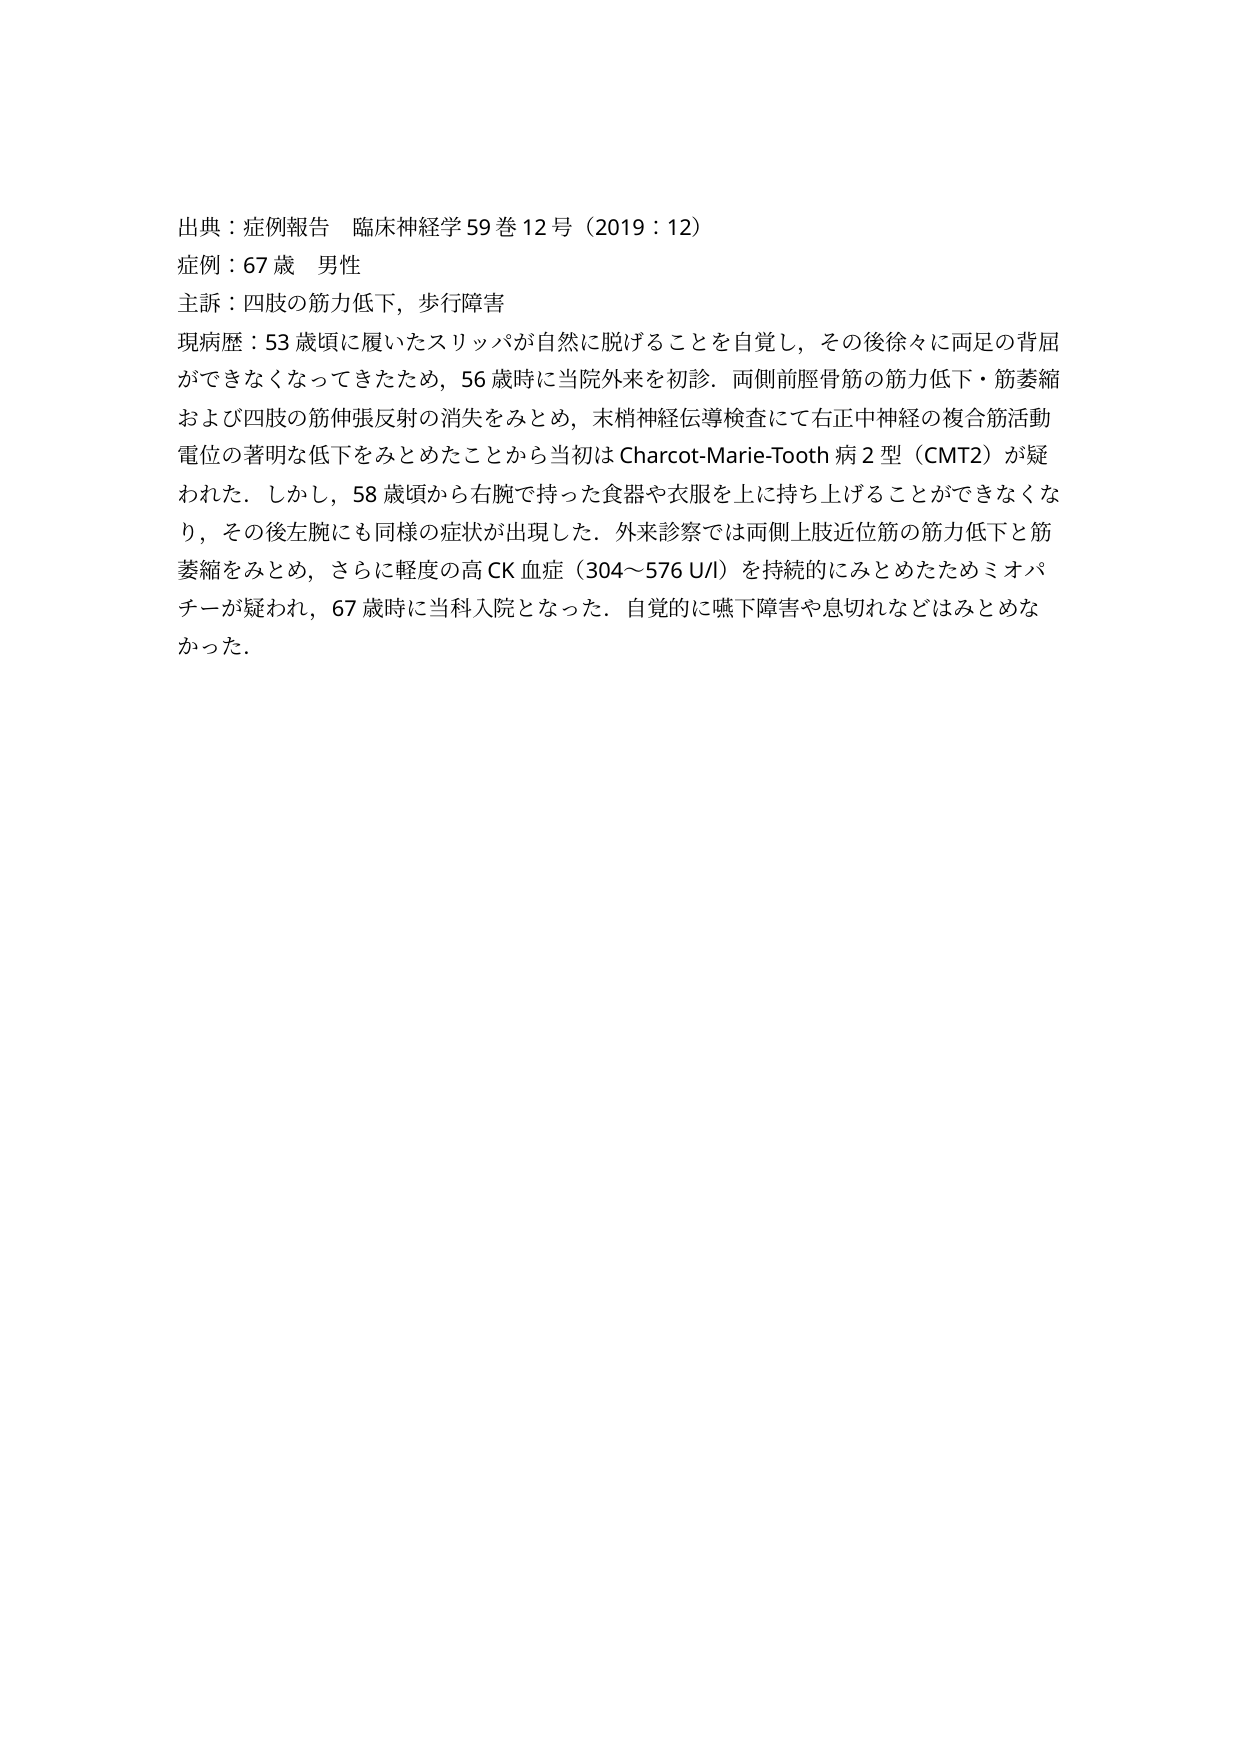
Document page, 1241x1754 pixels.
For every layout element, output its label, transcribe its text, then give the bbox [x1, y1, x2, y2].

text 主訴：四肢の筋力低下，歩行障害 [177, 283, 1063, 321]
text 現病歴：53 歳頃に履いたスリッパが自然に脱げることを自覚し，その後徐々に両足の背屈ができなくなってきたため，56 歳時に当院外来を初診．両側前脛骨筋の筋力低下・筋萎縮および四肢の筋伸張反射の消失をみとめ，末梢神経伝導検査にて右正中神経の複合筋活動電位の著明な低下をみとめたことから当初はCharcot-Marie-Tooth 病2 型（CMT2）が疑われた．しかし，58 歳頃から右腕で持った食器や衣服を上に持ち上げることができなくなり，その後左腕にも同様の症状が出現した．外来診察では両側上肢近位筋の筋力低下と筋萎縮をみとめ，さらに軽度の高CK 血症（304～576 U/l）を持続的にみとめたためミオパチーが疑われ，67 歳時に当科入院となった．自覚的に嚥下障害や息切れなどはみとめなかった． [177, 321, 1063, 664]
text 出典：症例報告 臨床神経学59巻12号（2019：12） [177, 207, 1063, 245]
text 症例：67 歳 男性 [177, 245, 1063, 283]
